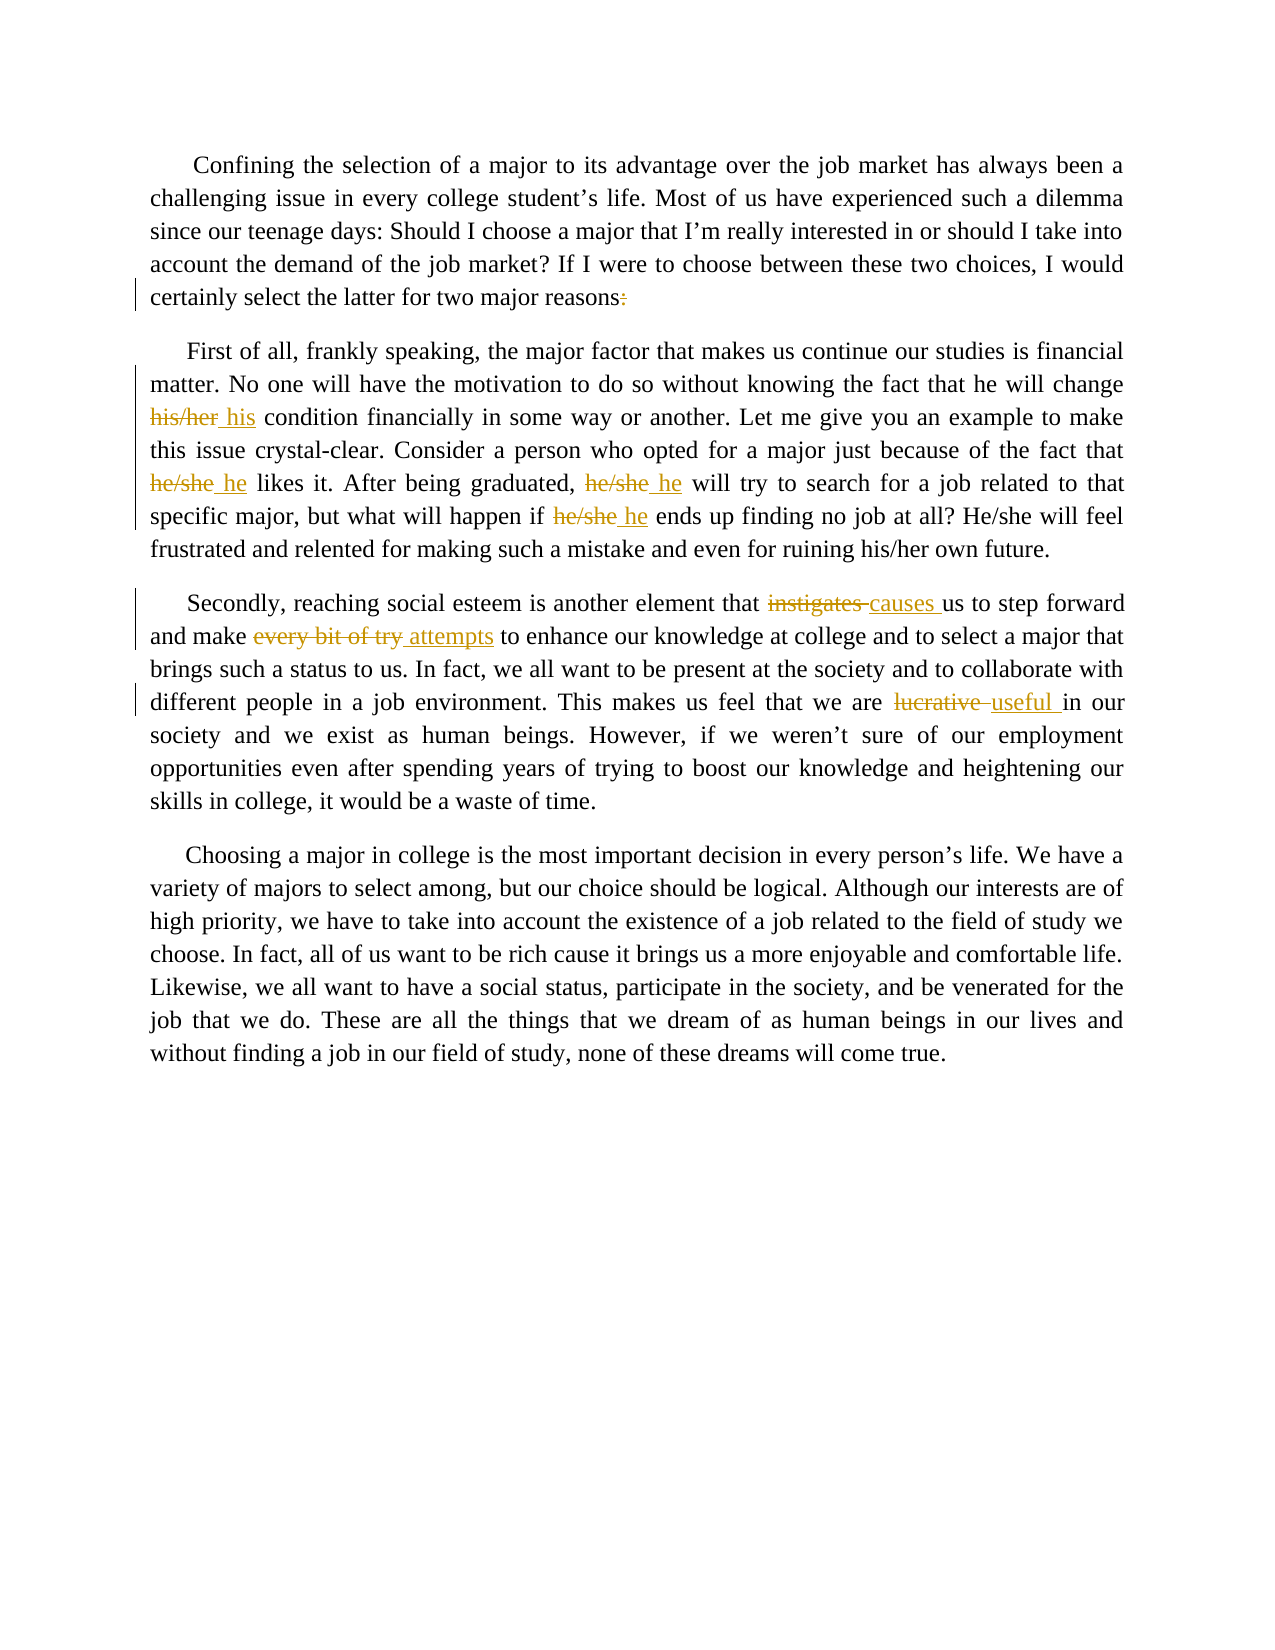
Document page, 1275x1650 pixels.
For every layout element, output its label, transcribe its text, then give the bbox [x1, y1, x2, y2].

text Secondly, reaching social esteem is another element that us to step forward and make to enhance our knowledge at college and to select a major that brings such a status to us. In fact, we all want to be present at the society and to collaborate with different people in a job environment. This makes us feel that we are in our society and we exist as human beings. However, if we weren’t sure of our employment opportunities even after spending years of trying to boost our knowledge and heightening our skills in college, it would be a waste of time. [150, 588, 1125, 815]
text Confining the selection of a major to its advantage over the job market has always been a challenging issue in every college student’s life. Most of us have experienced such a dilemma since our teenage days: Should I choose a major that I’m really interested in or should I take into account the demand of the job market? If I were to choose between these two choices, I would certainly select the latter for two major reasons [150, 150, 1125, 311]
text First of all, frankly speaking, the major factor that makes us continue our studies is financial matter. No one will have the motivation to do so without knowing the fact that he will change condition financially in some way or another. Let me give you an example to make this issue crystal-clear. Consider a person who opted for a major just because of the fact that likes it. After being graduated, will try to search for a job related to that specific major, but what will happen if ends up finding no job at all? He/she will feel frustrated and relented for making such a mistake and even for ruining his/her own future. [150, 336, 1125, 563]
text Choosing a major in college is the most important decision in every person’s life. We have a variety of majors to select among, but our choice should be logical. Although our interests are of high priority, we have to take into account the existence of a job related to the field of study we choose. In fact, all of us want to be rich cause it brings us a more enjoyable and comfortable life. Likewise, we all want to have a social status, participate in the society, and be venerated for the job that we do. These are all the things that we dream of as human beings in our lives and without finding a job in our field of study, none of these dreams will come true. [150, 840, 1125, 1067]
